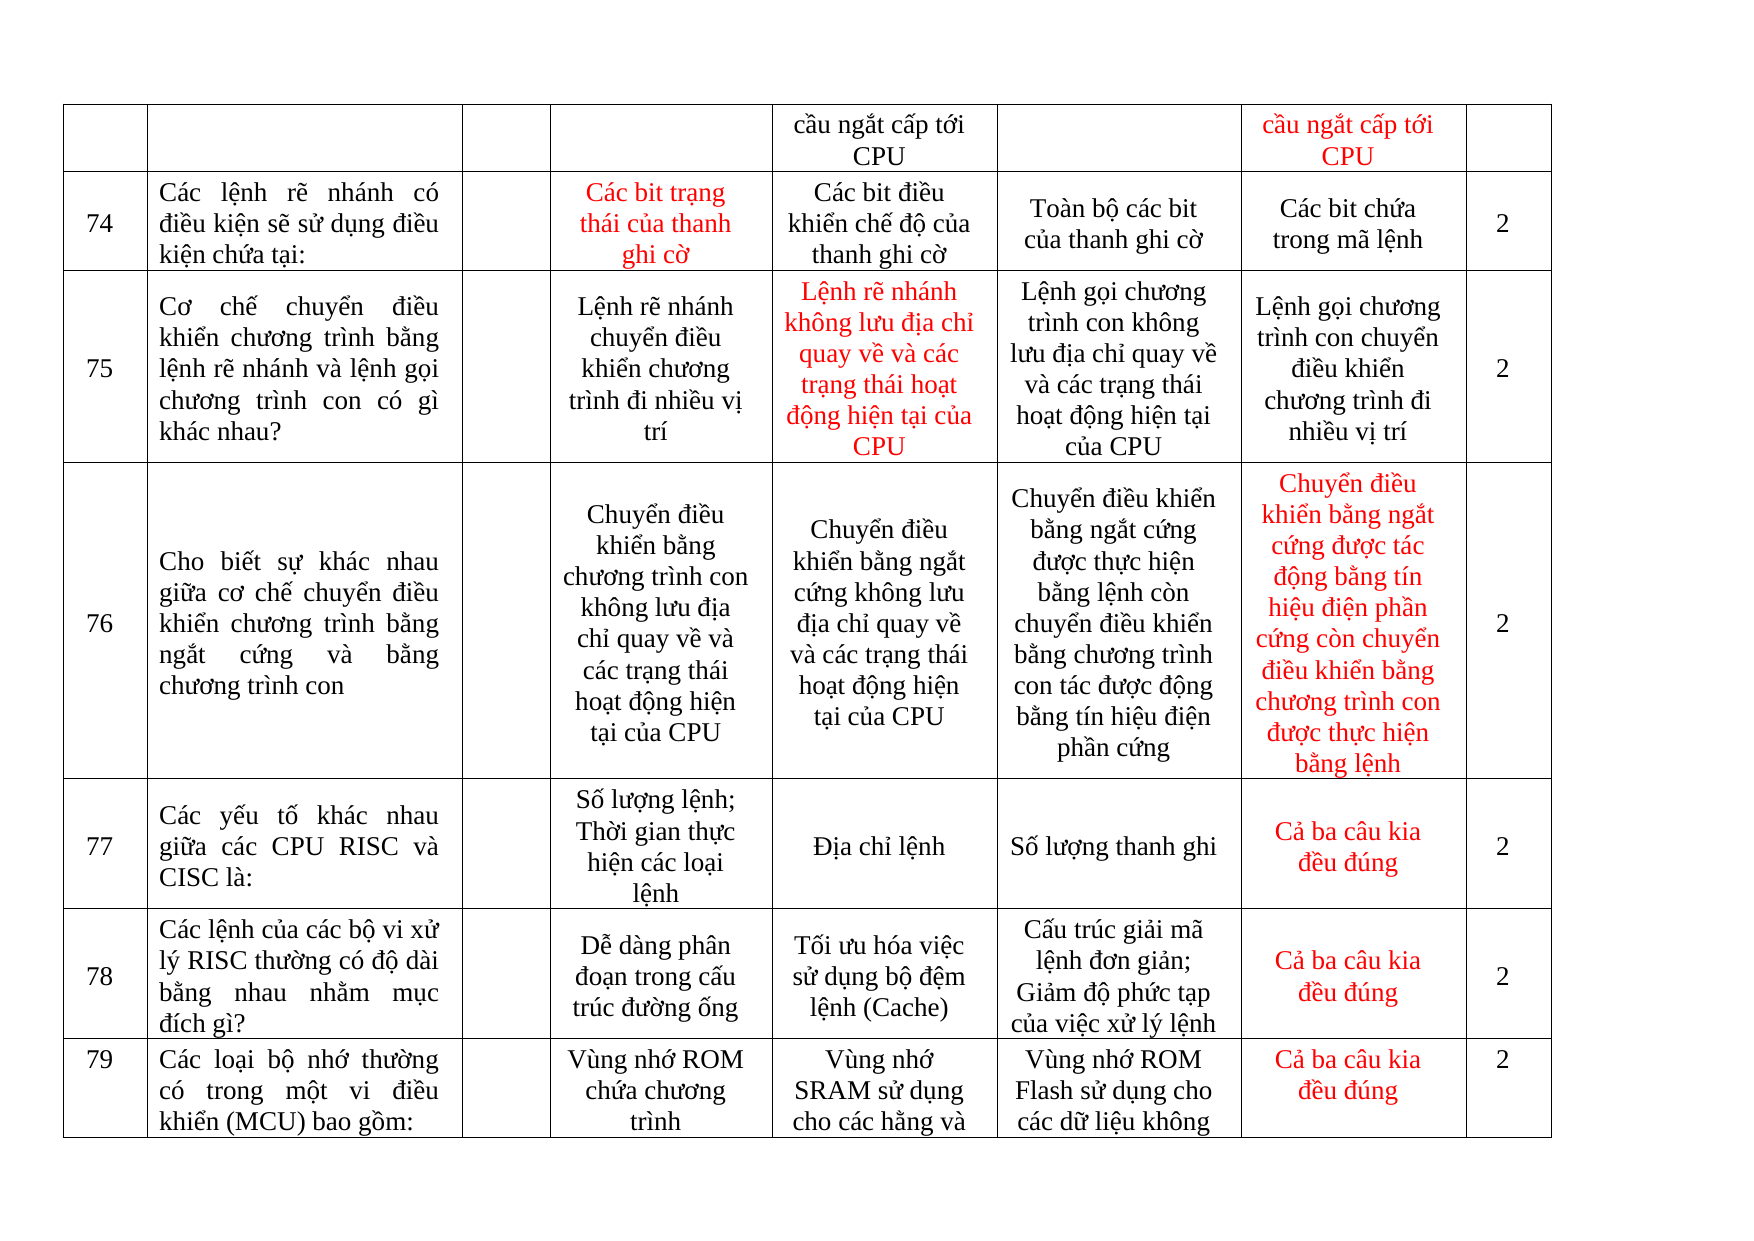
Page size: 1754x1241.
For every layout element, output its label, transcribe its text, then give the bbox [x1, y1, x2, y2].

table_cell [998, 1039, 1241, 1137]
table_cell [463, 172, 550, 269]
table_cell Toàn bộ các bit của thanh ghi cờ [998, 172, 1241, 269]
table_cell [773, 105, 997, 171]
table_cell [463, 779, 550, 908]
table_cell 2 [1467, 172, 1551, 269]
table_cell 76 [64, 463, 147, 778]
table_cell Cơ chế chuyển điều khiển chương trình bằng lệnh rẽ nhánh và lệnh gọi chương trình con có gì khác nhau? [148, 271, 462, 462]
table_cell Lệnh rẽ nhánh chuyển điều khiển chương trình đi nhiều vị trí [551, 271, 772, 462]
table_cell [551, 1039, 772, 1137]
table_cell 2 [1467, 271, 1551, 462]
table_cell Lệnh gọi chương trình con không lưu địa chỉ quay về và các trạng thái hoạt động hiện tại của CPU [998, 271, 1241, 462]
table_cell Chuyển điều khiển bằng ngắt cứng được tác động bằng tín hiệu điện phần cứng còn chuyển điều khiển bằng chương trình con được thực hiện bằng lệnh [1242, 463, 1466, 778]
table_cell Chuyển điều khiển bằng ngắt cứng không lưu địa chỉ quay về và các trạng thái hoạt động hiện tại của CPU [773, 463, 997, 778]
table_cell 73 [64, 105, 147, 171]
table_cell Chuyển điều khiển bằng ngắt cứng được thực hiện bằng lệnh còn chuyển điều khiển bằng chương trình con tác được động bằng tín hiệu điện phần cứng [998, 463, 1241, 778]
table_cell Các lệnh rẽ nhánh có điều kiện sẽ sử dụng điều kiện chứa tại: [148, 172, 462, 269]
table_cell 74 [64, 172, 147, 269]
table_cell Dễ dàng phân đoạn trong cấu trúc đường ống [551, 909, 772, 1038]
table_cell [998, 105, 1241, 171]
table_cell [463, 271, 550, 462]
table_cell [463, 463, 550, 778]
table_cell Chuyển điều khiển bằng chương trình con không lưu địa chỉ quay về và các trạng thái hoạt động hiện tại của CPU [551, 463, 772, 778]
table_cell Lệnh rẽ nhánh không lưu địa chỉ quay về và các trạng thái hoạt động hiện tại của CPU [773, 271, 997, 462]
table_cell 2 [1467, 779, 1551, 908]
table_cell Các bit chứa trong mã lệnh [1242, 172, 1466, 269]
table_cell [463, 1039, 550, 1137]
table_cell Cả ba câu kia đều đúng [1242, 779, 1466, 908]
table_cell Số lượng thanh ghi [998, 779, 1241, 908]
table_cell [148, 105, 462, 171]
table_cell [1242, 105, 1466, 171]
table_cell Các bit trạng thái của thanh ghi cờ [551, 172, 772, 269]
table_cell Tối ưu hóa việc sử dụng bộ đệm lệnh (Cache) [773, 909, 997, 1038]
table_cell Cả ba câu kia đều đúng [1242, 909, 1466, 1038]
table_cell Các bit điều khiển chế độ của thanh ghi cờ [773, 172, 997, 269]
table_cell 79 [64, 1039, 147, 1137]
table_cell 2 [1467, 1039, 1551, 1137]
table_cell 2 [1467, 909, 1551, 1038]
table_cell 2 [1467, 463, 1551, 778]
table_cell Các yếu tố khác nhau giữa các CPU RISC và CISC là: [148, 779, 462, 908]
table_cell Các lệnh của các bộ vi xử lý RISC thường có độ dài bằng nhau nhằm mục đích gì? [148, 909, 462, 1038]
table_cell Số lượng lệnh; Thời gian thực hiện các loại lệnh [551, 779, 772, 908]
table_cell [773, 1039, 997, 1137]
table_cell Địa chỉ lệnh [773, 779, 997, 908]
table_cell [463, 105, 550, 171]
table_cell 77 [64, 779, 147, 908]
table_cell 75 [64, 271, 147, 462]
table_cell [148, 1039, 462, 1137]
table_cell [551, 105, 772, 171]
table_cell 2 [1467, 105, 1551, 171]
table_cell Cấu trúc giải mã lệnh đơn giản; Giảm độ phức tạp của việc xử lý lệnh [998, 909, 1241, 1038]
table_cell 78 [64, 909, 147, 1038]
table_cell [463, 909, 550, 1038]
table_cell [1242, 1039, 1466, 1137]
table_cell Lệnh gọi chương trình con chuyển điều khiển chương trình đi nhiều vị trí [1242, 271, 1466, 462]
table_cell Cho biết sự khác nhau giữa cơ chế chuyển điều khiển chương trình bằng ngắt cứng và bằng chương trình con [148, 463, 462, 778]
